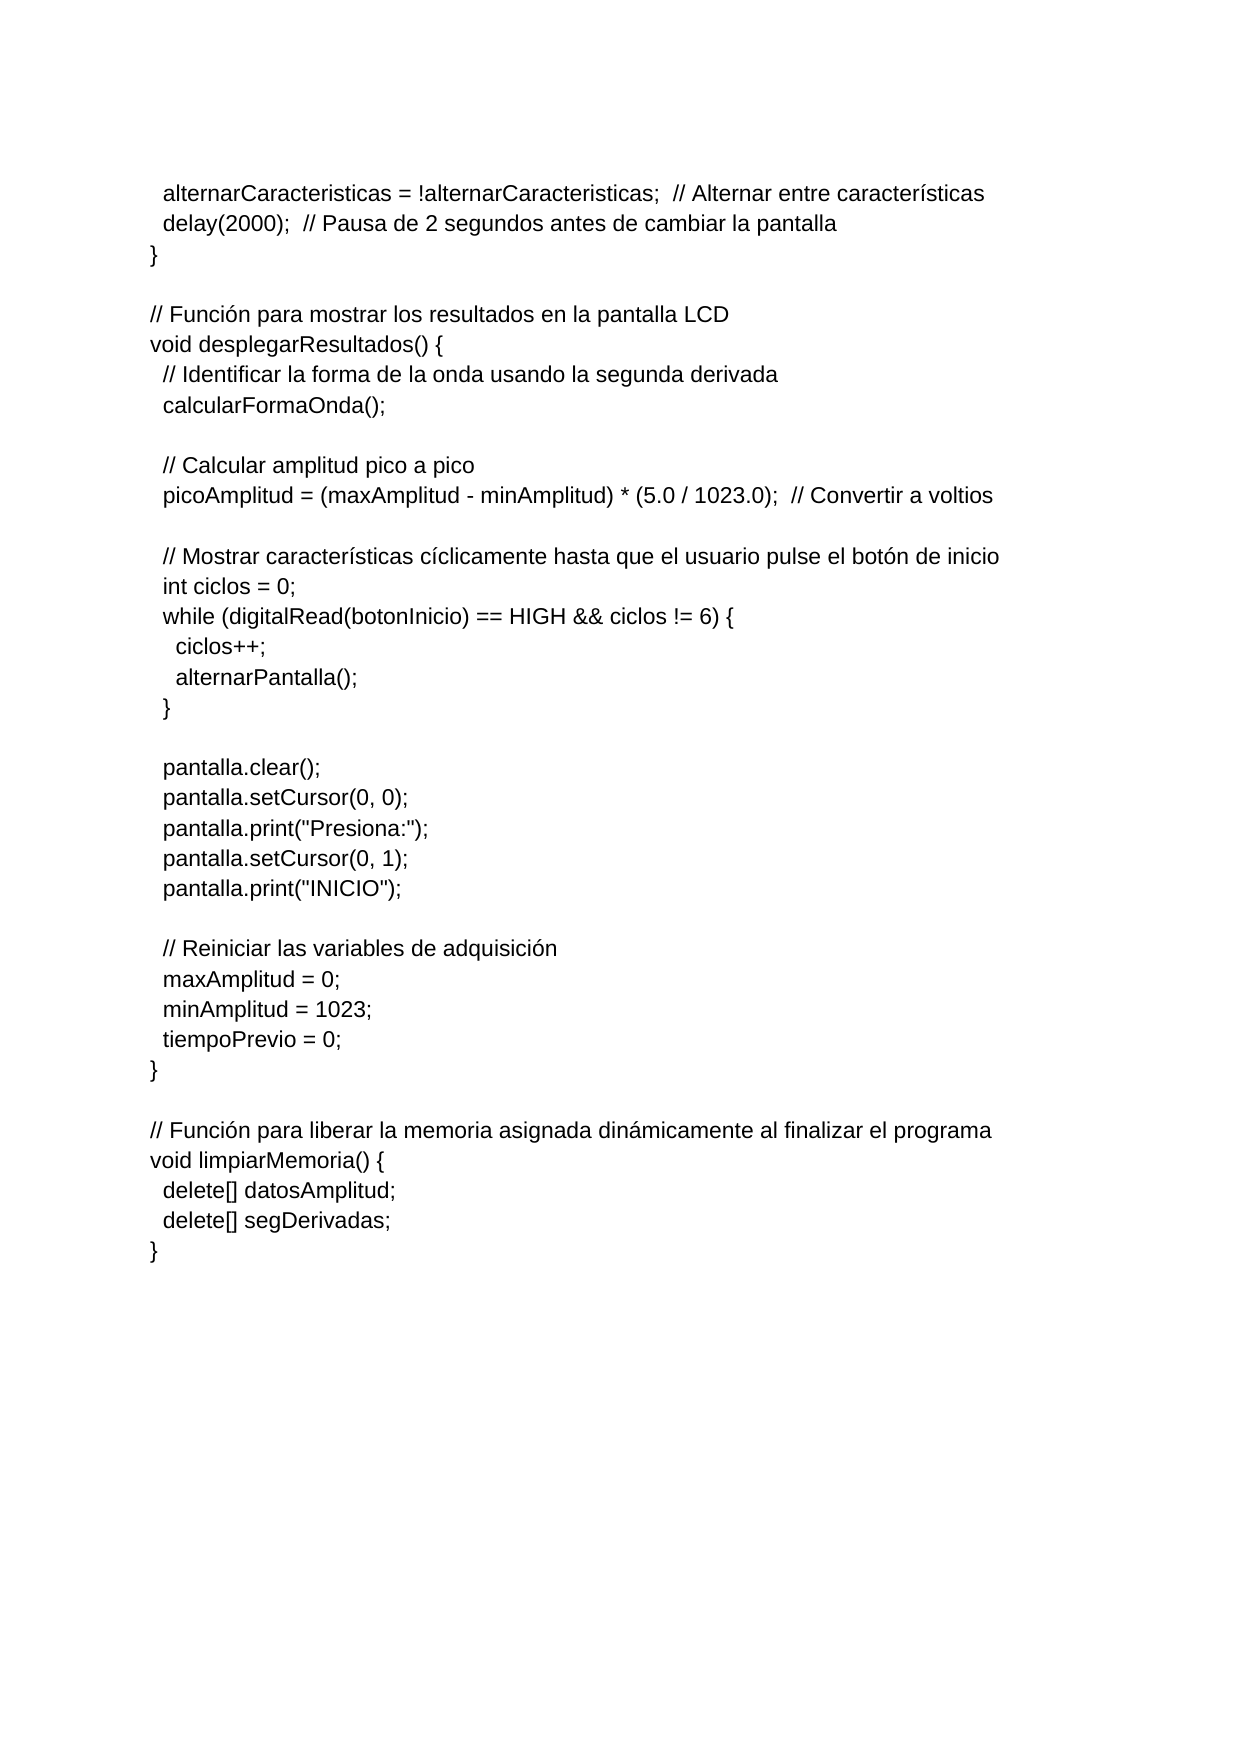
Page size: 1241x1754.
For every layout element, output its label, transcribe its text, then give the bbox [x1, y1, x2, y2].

text alternarPantalla(); [150, 663, 1090, 690]
text pantalla.clear(); [150, 754, 1090, 781]
text // Mostrar características cíclicamente hasta que el usuario pulse el botón de inicio [150, 543, 1090, 569]
text } [150, 1237, 1090, 1264]
text // Función para mostrar los resultados en la pantalla LCD [150, 301, 1090, 327]
text delete[] datosAmplitud; [150, 1177, 1090, 1203]
text pantalla.print("Presiona:"); [150, 814, 1090, 841]
text alternarCaracteristicas = !alternarCaracteristicas; // Alternar entre características [150, 180, 1090, 207]
text delay(2000); // Pausa de 2 segundos antes de cambiar la pantalla [150, 210, 1090, 237]
text pantalla.setCursor(0, 1); [150, 845, 1090, 871]
text } [150, 241, 1090, 267]
text minAmplitud = 1023; [150, 996, 1090, 1022]
text pantalla.setCursor(0, 0); [150, 784, 1090, 811]
text // Reiniciar las variables de adquisición [150, 935, 1090, 962]
text while (digitalRead(botonInicio) == HIGH && ciclos != 6) { [150, 603, 1090, 629]
text } [150, 694, 1090, 720]
text maxAmplitud = 0; [150, 966, 1090, 992]
text } [150, 1056, 1090, 1083]
text delete[] segDerivadas; [150, 1207, 1090, 1234]
text // Calcular amplitud pico a pico [150, 452, 1090, 478]
text void limpiarMemoria() { [150, 1147, 1090, 1173]
text calcularFormaOnda(); [150, 392, 1090, 418]
text // Función para liberar la memoria asignada dinámicamente al finalizar el programa [150, 1117, 1090, 1143]
text ciclos++; [150, 633, 1090, 660]
text pantalla.print("INICIO"); [150, 875, 1090, 901]
text picoAmplitud = (maxAmplitud - minAmplitud) * (5.0 / 1023.0); // Convertir a voltios [150, 482, 1090, 509]
text // Identificar la forma de la onda usando la segunda derivada [150, 361, 1090, 388]
text void desplegarResultados() { [150, 331, 1090, 358]
text tiempoPrevio = 0; [150, 1026, 1090, 1052]
text int ciclos = 0; [150, 573, 1090, 599]
